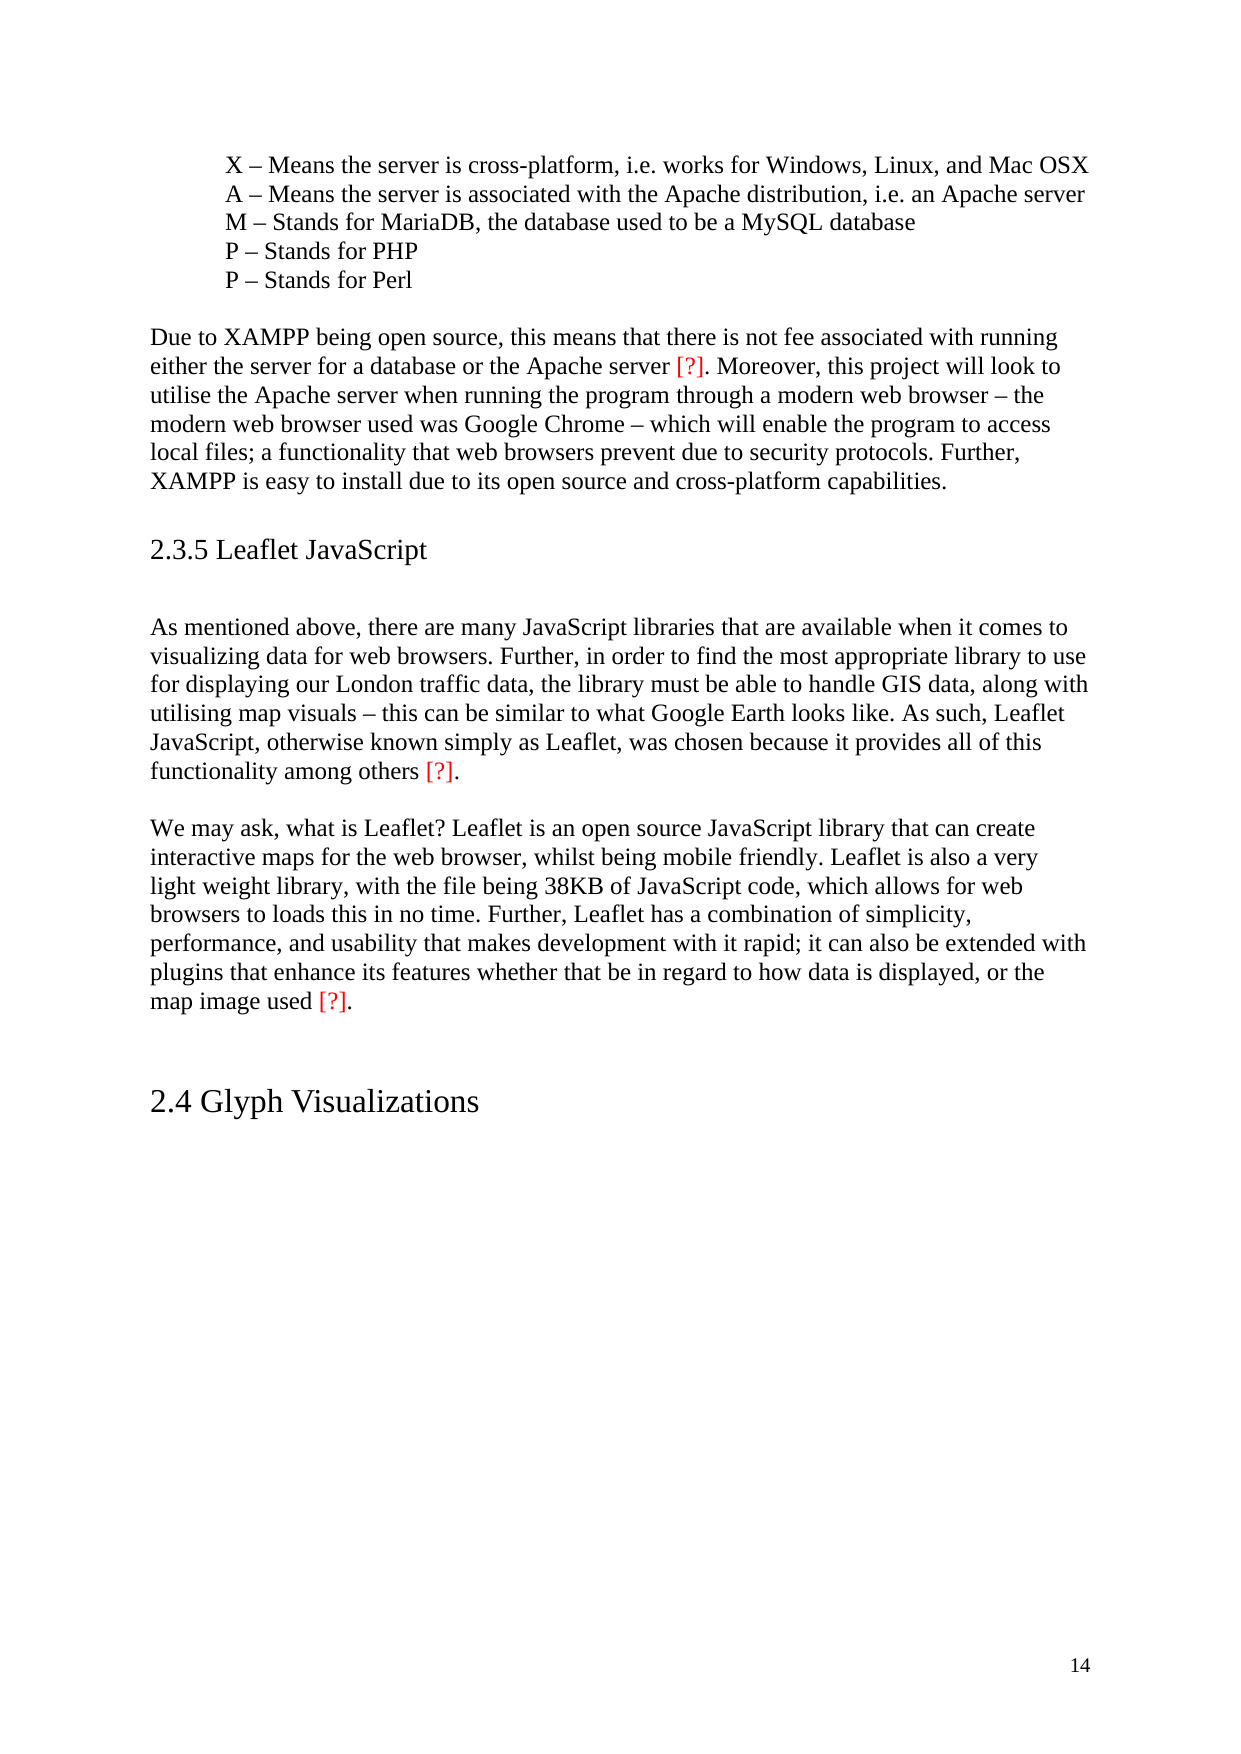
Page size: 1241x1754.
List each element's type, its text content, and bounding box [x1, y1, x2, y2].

subtitle Glyph Visualizations [150, 1081, 1090, 1119]
text A – Means the server is associated with the Apache distribution, i.e. an Apache server [150, 179, 1090, 207]
text P – Stands for PHP [150, 236, 1090, 265]
text M – Stands for MariaDB, the database used to be a MySQL database [150, 207, 1090, 236]
text Due to XAMPP being open source, this means that there is not fee associated with running either the server for a database or the Apache server [?]. Moreover, this project will look to utilise the Apache server when running the program through a modern web browser – the modern web browser used was Google Chrome – which will enable the program to access local files; a functionality that web browsers prevent due to security protocols. Further, XAMPP is easy to install due to its open source and cross-platform capabilities. [150, 322, 1090, 495]
text X – Means the server is cross-platform, i.e. works for Windows, Linux, and Mac OSX [150, 150, 1090, 179]
text P – Stands for Perl [150, 265, 1090, 294]
text We may ask, what is Leaflet? Leaflet is an open source JavaScript library that can create interactive maps for the web browser, whilst being mobile friendly. Leaflet is also a very light weight library, with the file being 38KB of JavaScript code, which allows for web browsers to loads this in no time. Further, Leaflet has a combination of simplicity, performance, and usability that makes development with it rapid; it can also be extended with plugins that enhance its features whether that be in regard to how data is displayed, or the map image used [?]. [150, 813, 1090, 1014]
text As mentioned above, there are many JavaScript libraries that are available when it comes to visualizing data for web browsers. Further, in order to find the most appropriate library to use for displaying our London traffic data, the library must be able to handle GIS data, along with utilising map visuals – this can be similar to what Google Earth looks like. As such, Leaflet JavaScript, otherwise known simply as Leaflet, was chosen because it provides all of this functionality among others [?]. [150, 612, 1090, 784]
subtitle Leaflet JavaScript [150, 532, 1090, 566]
